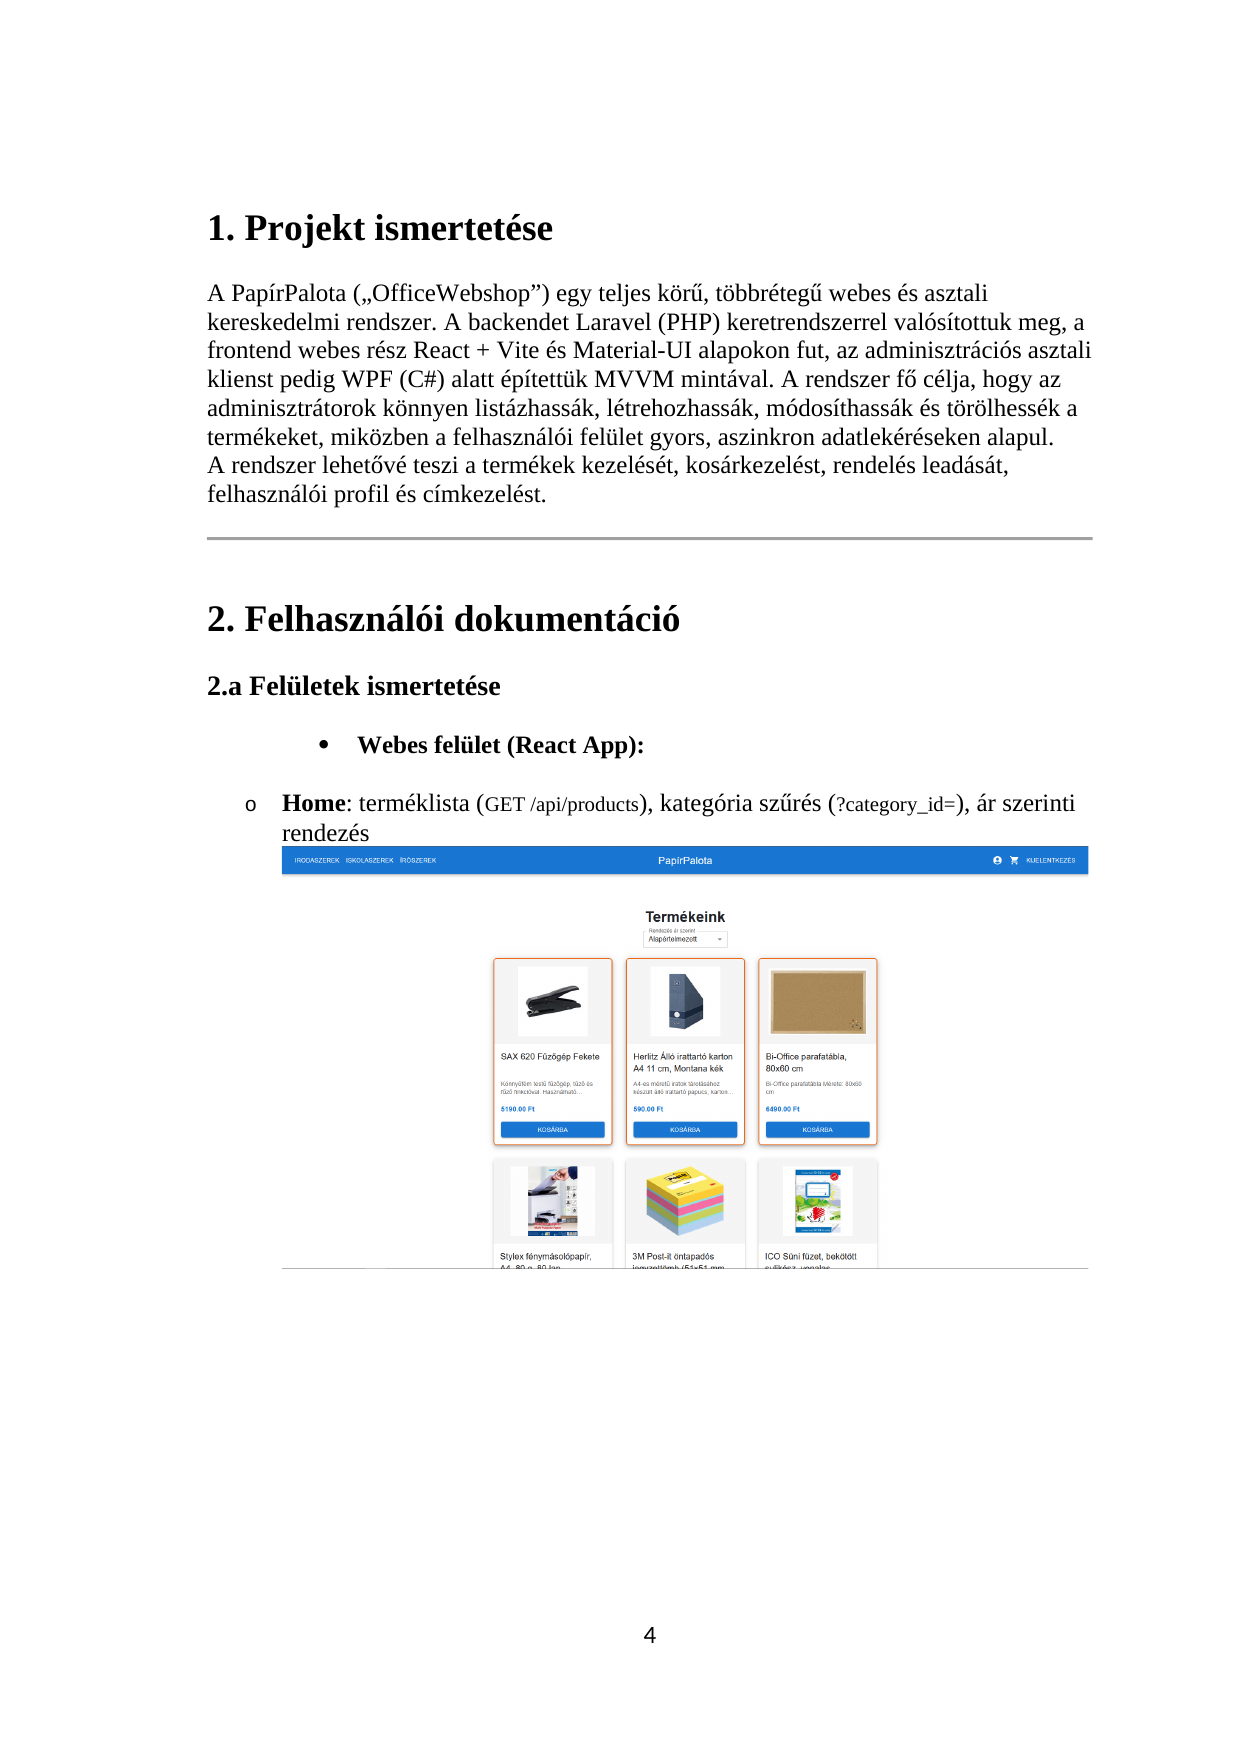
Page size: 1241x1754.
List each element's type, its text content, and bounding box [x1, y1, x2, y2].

text 2. Felhasználói dokumentáció [207, 597, 1092, 640]
picture [281, 846, 1089, 1269]
text 1. Projekt ismertetése [207, 206, 1092, 249]
text 2.a Felületek ismertetése [207, 669, 1092, 701]
text A PapírPalota („OfficeWebshop”) egy teljes körű, többrétegű webes és asztali kereskedelmi rendszer. A backendet Laravel (PHP) keretrendszerrel valósítottuk meg, a frontend webes rész React + Vite és Material-UI alapokon fut, az adminisztrációs asztali klienst pedig WPF (C#) alatt építettük MVVM mintával. A rendszer fő célja, hogy az adminisztrátorok könnyen listázhassák, létrehozhassák, módosíthassák és törölhessék a termékeket, miközben a felhasználói felület gyors, aszinkron adatlekéréseken alapul. A rendszer lehetővé teszi a termékek kezelését, kosárkezelést, rendelés leadását, felhasználói profil és címkezelést. [207, 278, 1092, 508]
list Webes felület (React App): [319, 731, 1092, 759]
